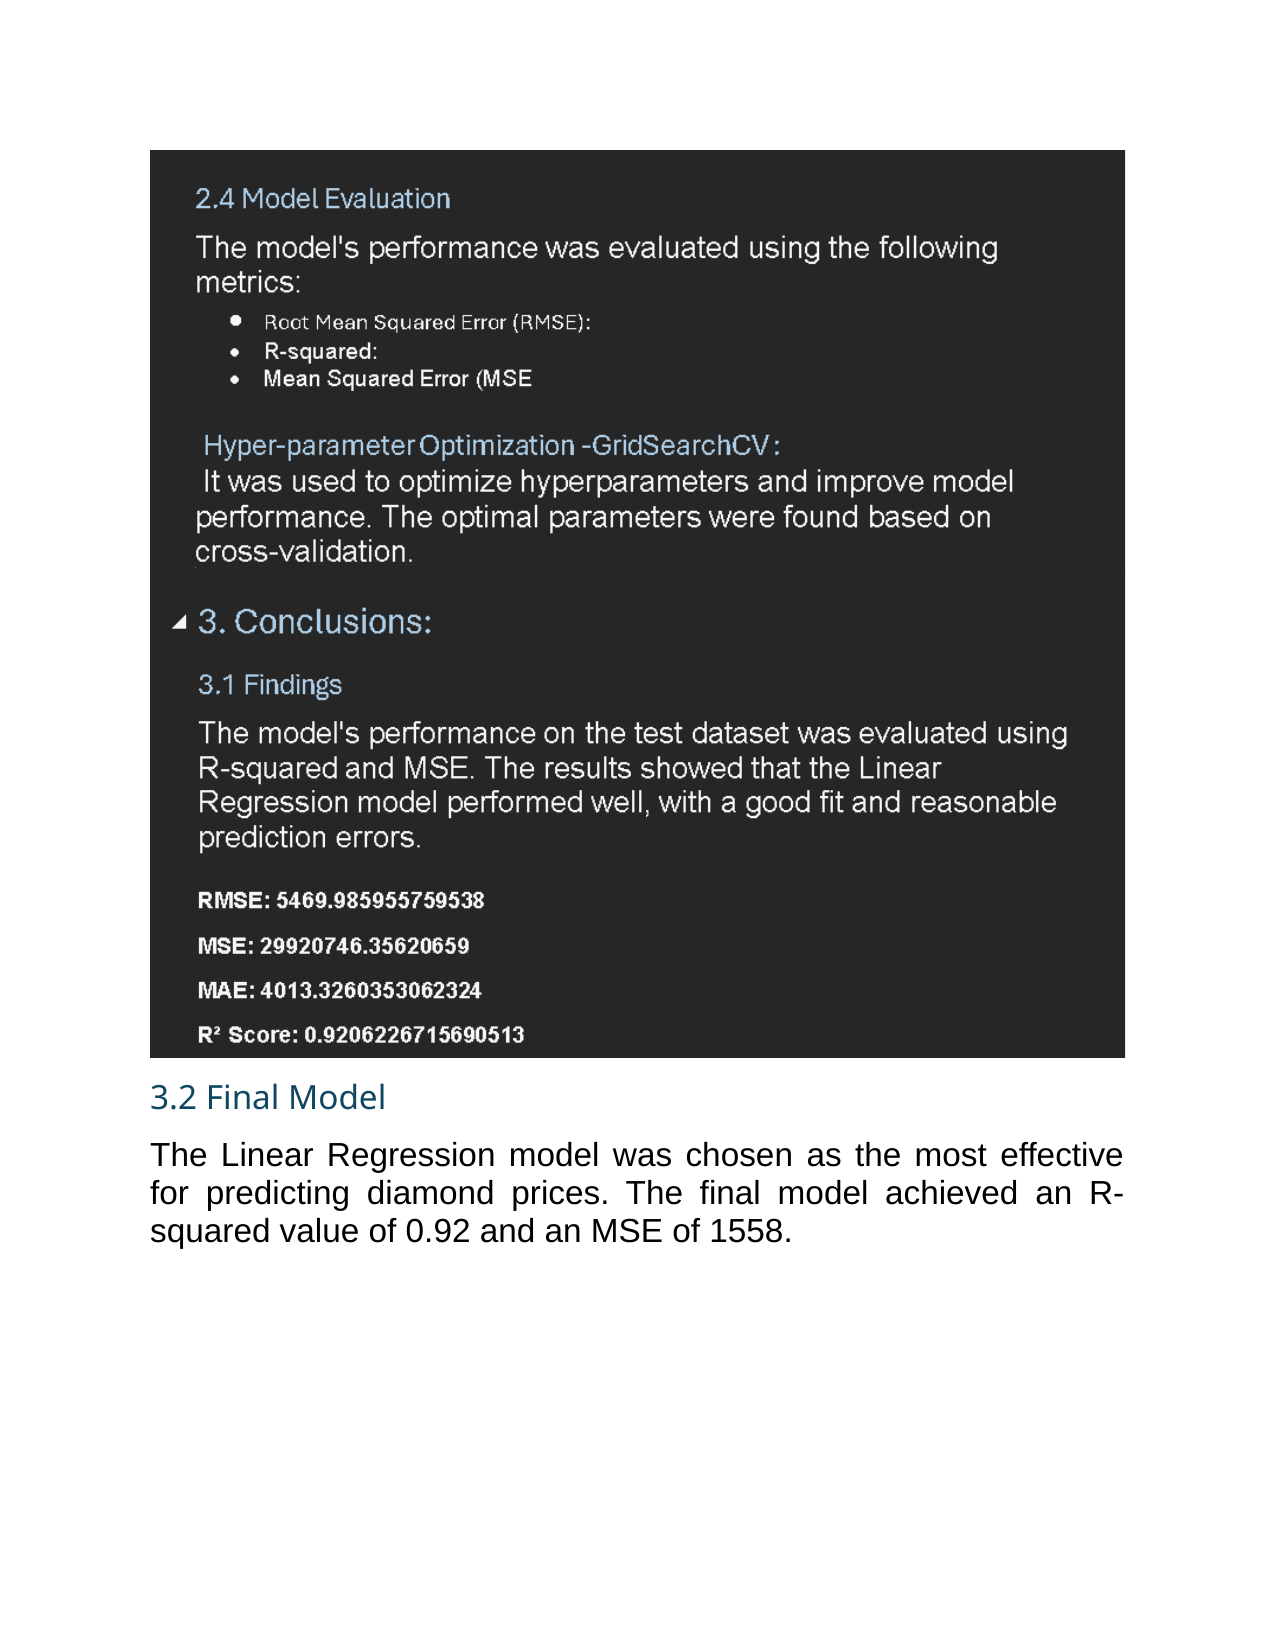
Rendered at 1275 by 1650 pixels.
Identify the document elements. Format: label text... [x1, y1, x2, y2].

picture [150, 150, 1125, 1058]
text The Linear Regression model was chosen as the most effective for predicting diamond prices. The final model achieved an R-squared value of 0.92 and an MSE of 1558. [150, 1135, 1125, 1250]
subtitle 3.2 Final Model [150, 1074, 1125, 1119]
